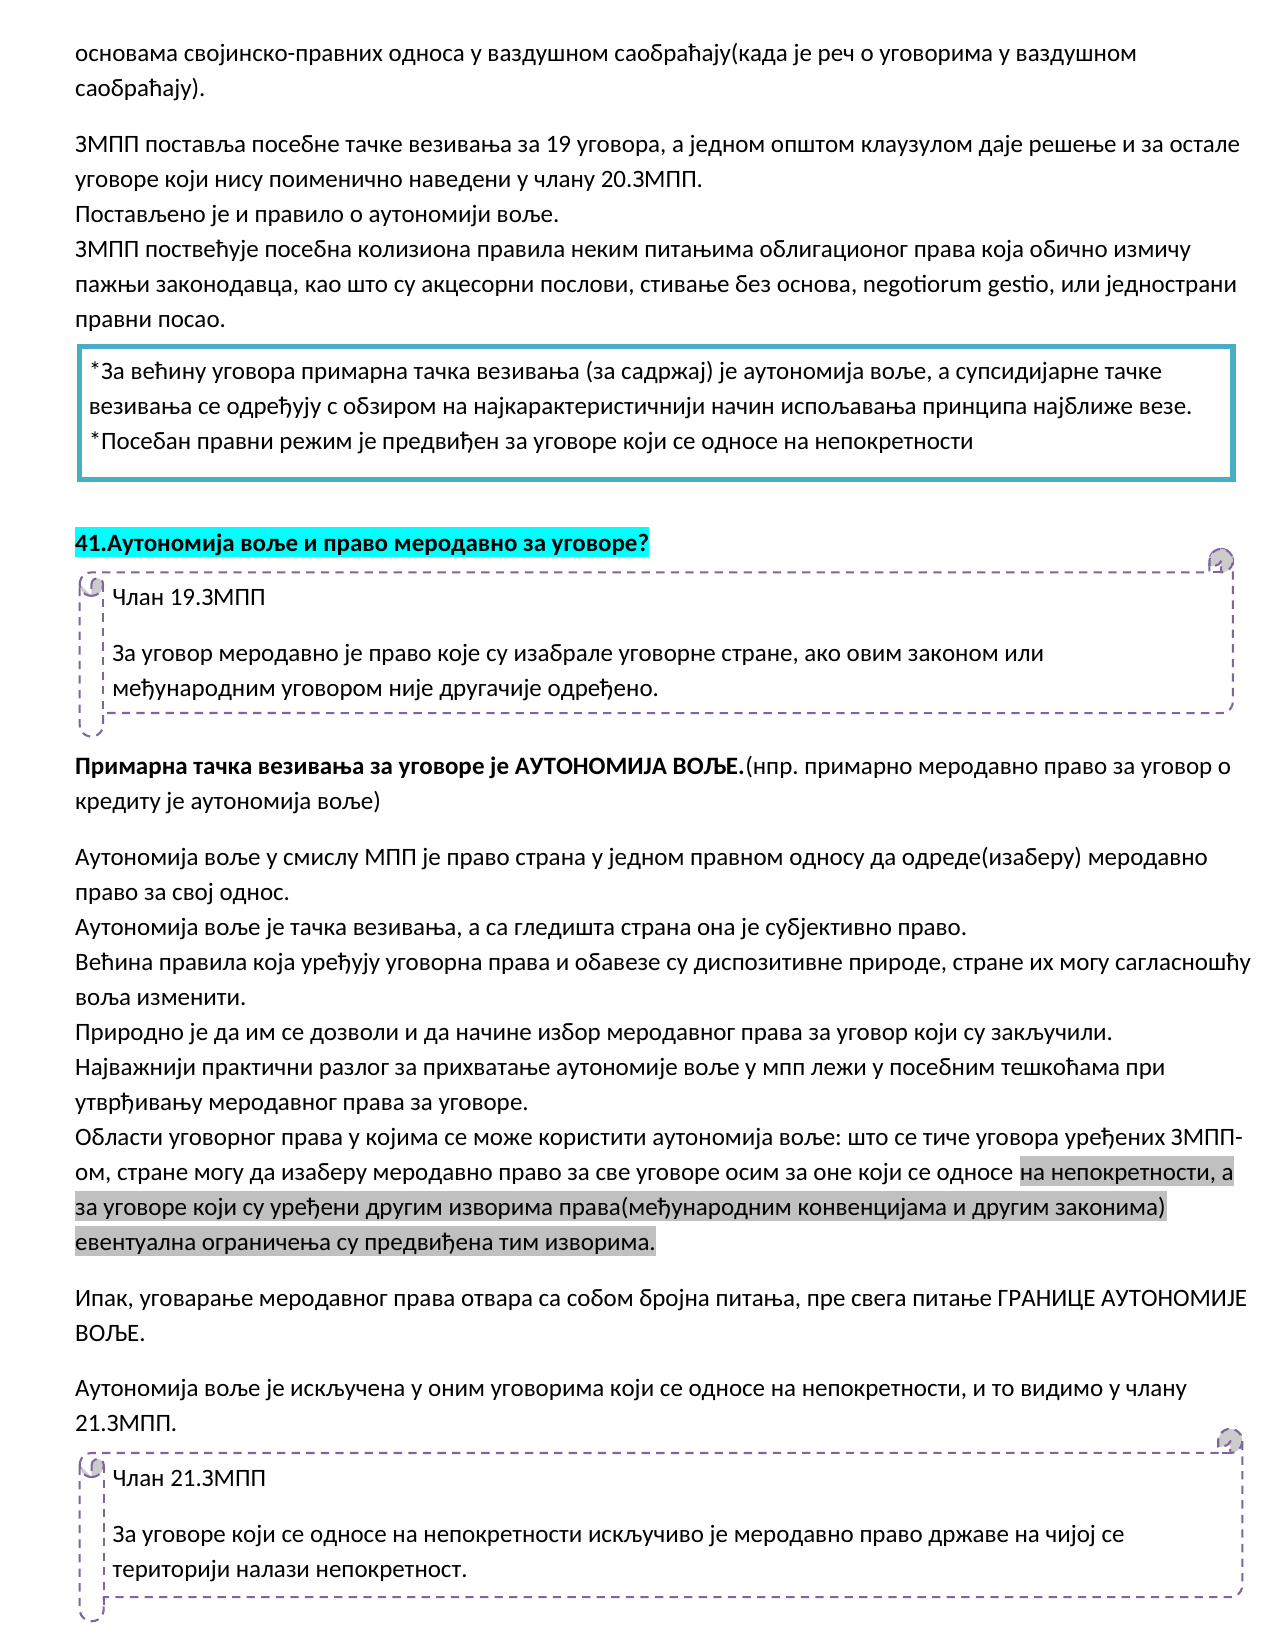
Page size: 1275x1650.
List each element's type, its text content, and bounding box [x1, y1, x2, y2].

text Ипак, уговарање меродавног права отвара са собом бројна питања, пре свега питање ГРАНИЦЕ АУТОНОМИЈЕ ВОЉЕ. [75, 1282, 1256, 1347]
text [75, 37, 1256, 103]
text 41.Аутономија воље и право меродавно за уговоре? [649, 527, 1256, 557]
text Аутономија воље је искључена у оним уговорима који се односе на непокретности, и то видимо у члану 21.ЗМПП. [75, 1372, 1256, 1438]
text Аутономија воље у смислу МПП је право страна у једном правном односу да одреде(изаберу) меродавно право за свој однос. Аутономија воље је тачка везивања, а са гледишта страна она је субјективно право. Већина правила која уређују уговорна права и обавезе су диспозитивне природе, стране их могу сагласношћу воља изменити. Природно је да им се дозволи и да начине избор меродавног права за уговор који су закључили. Најважнији практични разлог за прихватање аутономије воље у мпп лежи у посебним тешкоћама при утврђивању меродавног права за уговоре. Области уговорног права у којима се може користити аутономија воље: што се тиче уговора уређених ЗМПП-ом, стране могу да изаберу меродавно право за све уговоре осим за оне који се односе на непокретности, а за уговоре који су уређени другим изворима права(међународним конвенцијама и другим законима) евентуална ограничења су предвиђена тим изворима. [75, 841, 1256, 1256]
text Примарна тачка везивања за уговоре је АУТОНОМИЈА ВОЉЕ.(нпр. примарно меродавно право за уговор о кредиту је аутономија воље) [75, 750, 1256, 816]
text ЗМПП поставља посебне тачке везивања за 19 уговора, а једном општом клаузулом даје решење и за остале уговоре који нису поименично наведени у члану 20.ЗМПП. Постављено је и правило о аутономији воље. ЗМПП поствећује посебна колизиона правила неким питањима облигационог права која обично измичу пажњи законодавца, као што су акцесорни послови, стивање без основа, negotiorum gestio, или једнострани правни посао. [75, 128, 1256, 334]
